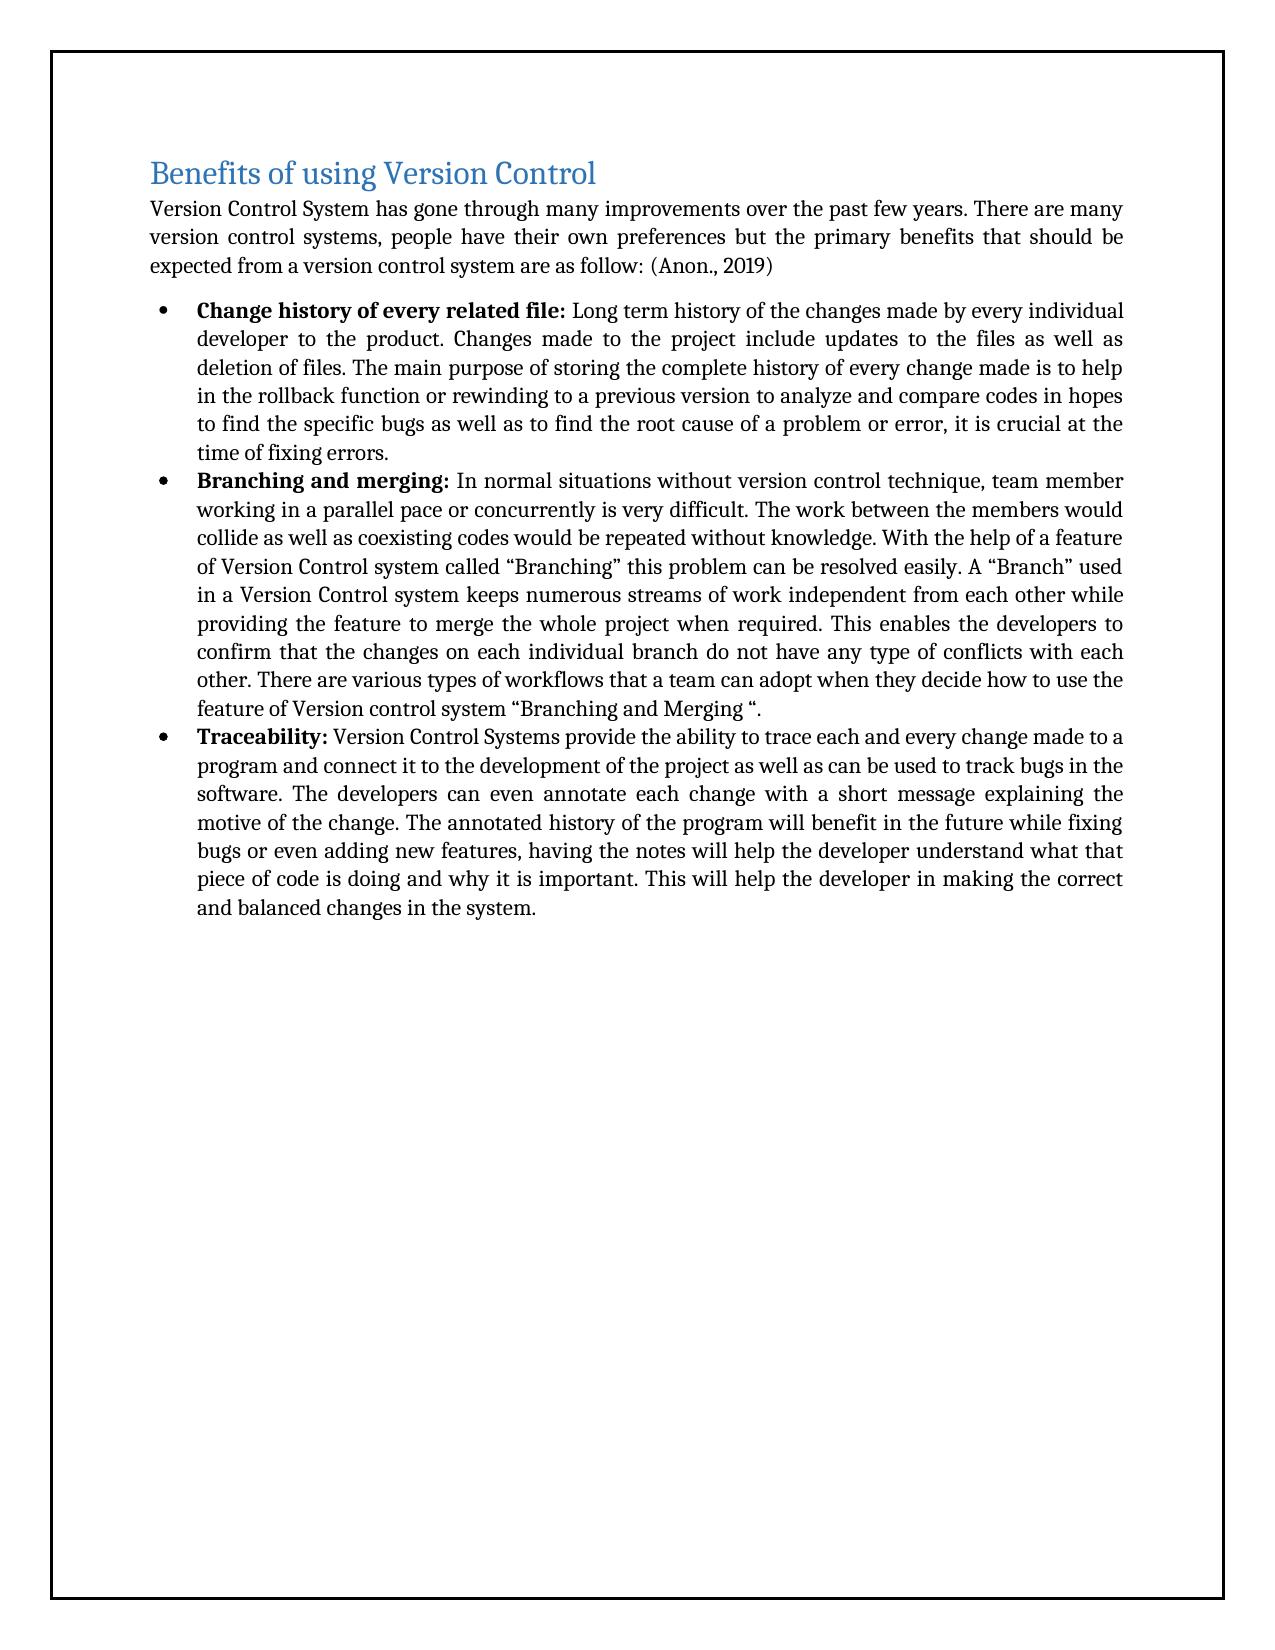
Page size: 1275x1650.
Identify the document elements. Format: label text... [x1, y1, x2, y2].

list Traceability: Version Control Systems provide the ability to trace each and every change made to a program and connect it to the development of the project as well as can be used to track bugs in the software. The developers can even annotate each change with a short message explaining the motive of the change. The annotated history of the program will benefit in the future while fixing bugs or even adding new features, having the notes will help the developer understand what that piece of code is doing and why it is important. This will help the developer in making the correct and balanced changes in the system. [159, 724, 1125, 921]
list Change history of every related file: Long term history of the changes made by every individual developer to the product. Changes made to the project include updates to the files as well as deletion of files. The main purpose of storing the complete history of every change made is to help in the rollback function or rewinding to a previous version to analyze and compare codes in hopes to find the specific bugs as well as to find the root cause of a problem or error, it is crucial at the time of fixing errors. [159, 297, 1125, 466]
subtitle Benefits of using Version Control [150, 154, 1125, 192]
list Branching and merging: In normal situations without version control technique, team member working in a parallel pace or concurrently is very difficult. The work between the members would collide as well as coexisting codes would be repeated without knowledge. With the help of a feature of Version Control system called “Branching” this problem can be resolved easily. A “Branch” used in a Version Control system keeps numerous streams of work independent from each other while providing the feature to merge the whole project when required. This enables the developers to confirm that the changes on each individual branch do not have any type of conflicts with each other. There are various types of workflows that a team can adopt when they decide how to use the feature of Version control system “Branching and Merging “. [159, 468, 1125, 722]
text Version Control System has gone through many improvements over the past few years. There are many version control systems, people have their own preferences but the primary benefits that should be expected from a version control system are as follow: [150, 196, 1125, 279]
